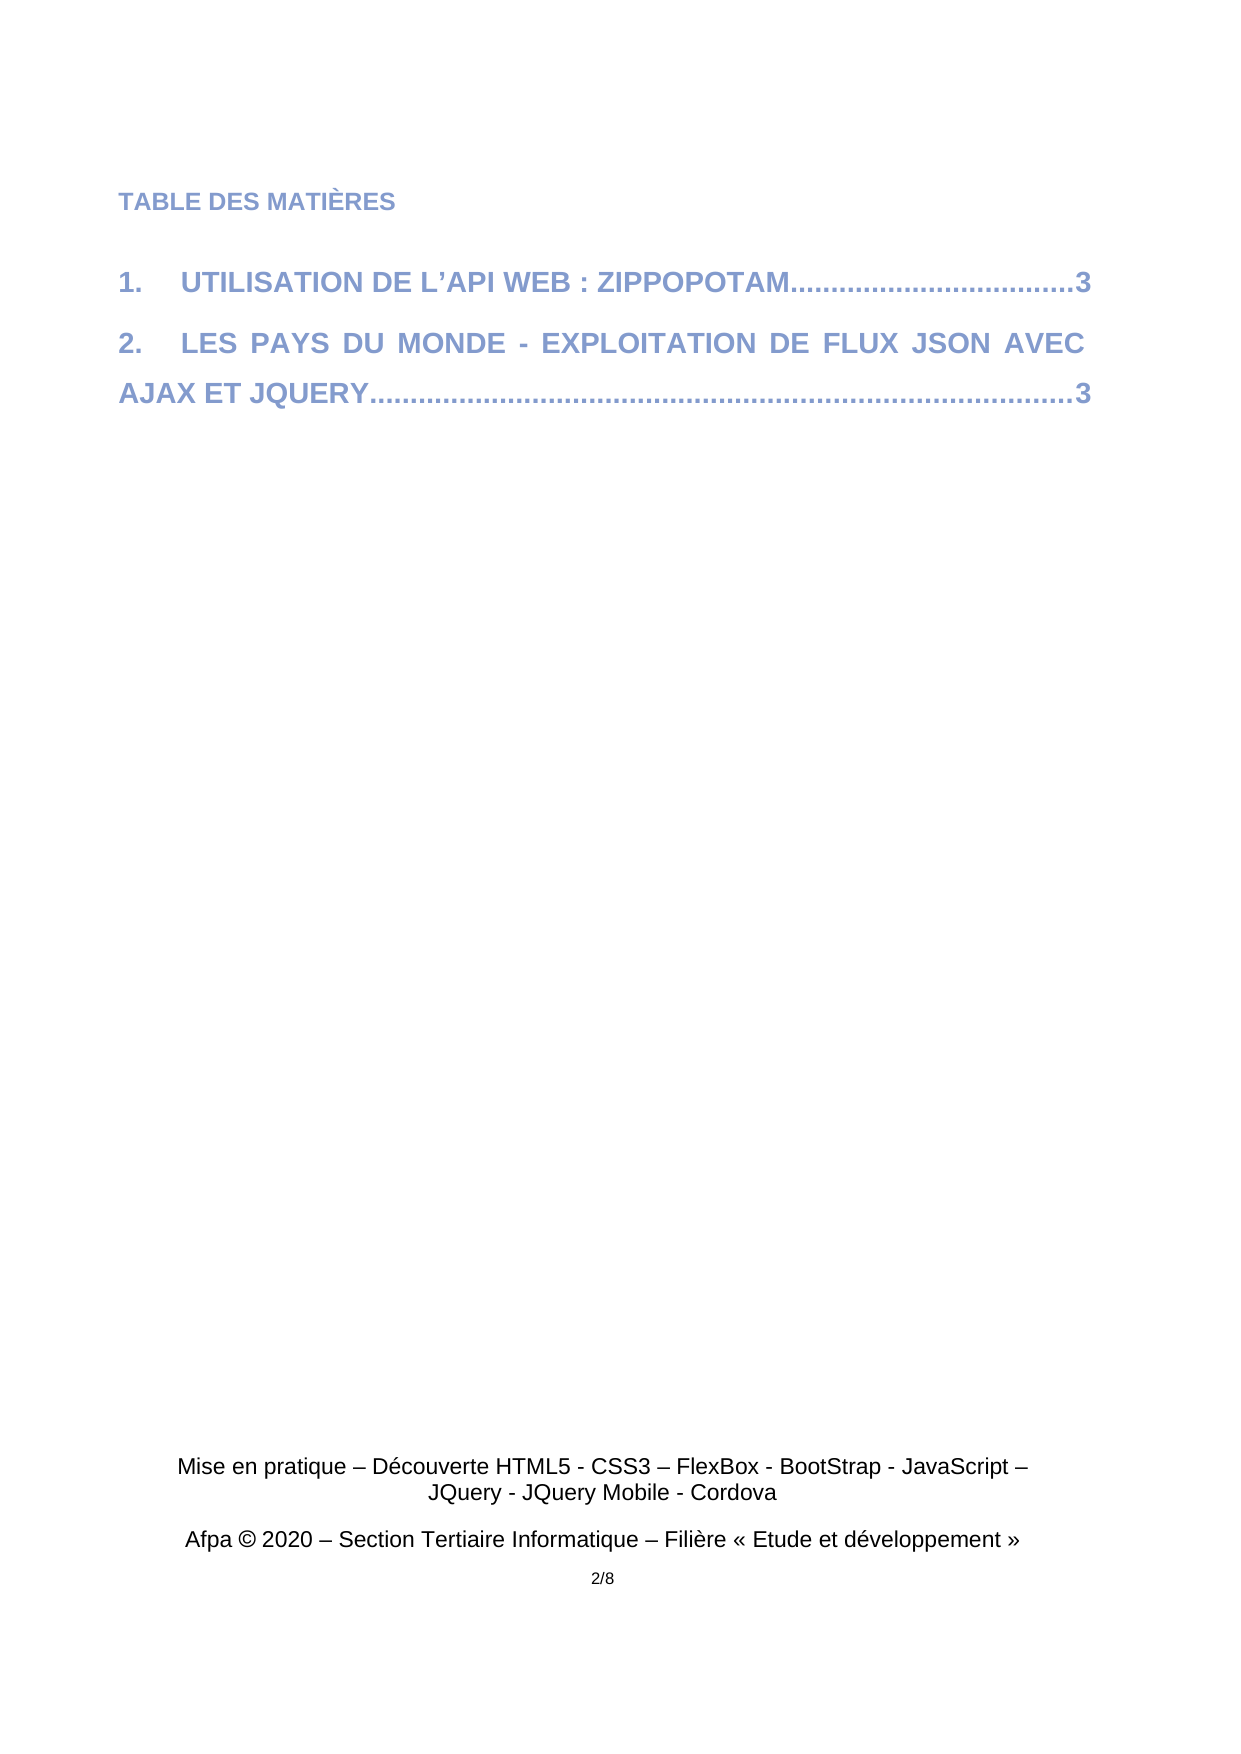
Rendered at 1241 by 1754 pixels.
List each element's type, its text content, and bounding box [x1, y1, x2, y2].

text Table des matières [118, 187, 1087, 216]
text 1. Utilisation de l’API Web : Zippopotam 3 [118, 265, 1087, 299]
text 2. Les Pays du Monde - Exploitation de Flux JSON avec AJAX et JQuery 3 [118, 326, 1087, 410]
